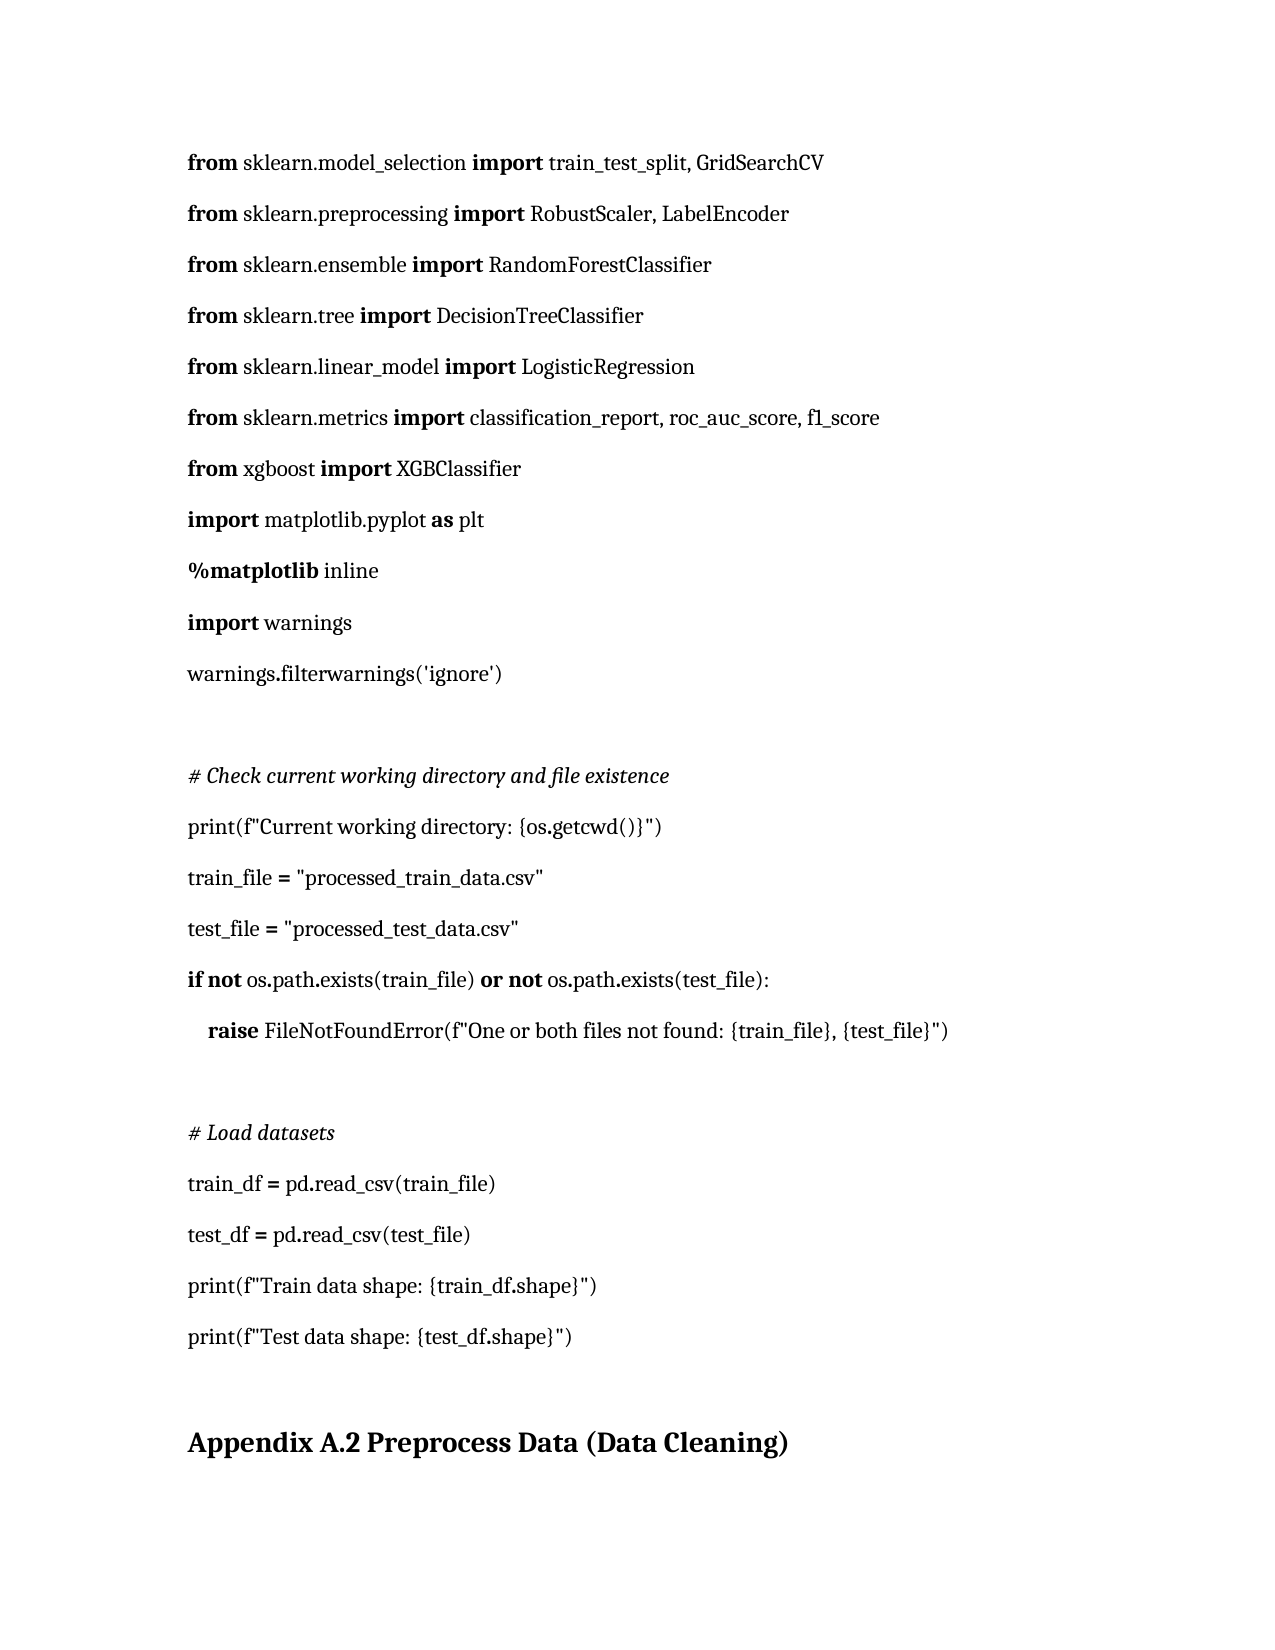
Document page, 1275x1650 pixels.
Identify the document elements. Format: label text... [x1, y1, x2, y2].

text test_df = pd.read_csv(test_file) [187, 1222, 1087, 1248]
text import warnings [187, 609, 1087, 636]
text from sklearn.linear_model import LogisticRegression [187, 354, 1087, 381]
text from sklearn.model_selection import train_test_split, GridSearchCV [187, 150, 1087, 176]
text from sklearn.metrics import classification_report, roc_auc_score, f1_score [187, 405, 1087, 432]
text test_file = "processed_test_data.csv" [187, 916, 1087, 942]
text # Check current working directory and file existence [187, 762, 1087, 789]
text from sklearn.tree import DecisionTreeClassifier [187, 303, 1087, 329]
text print(f"Test data shape: {test_df.shape}") [187, 1324, 1087, 1350]
text warnings.filterwarnings('ignore') [187, 660, 1087, 687]
text from sklearn.ensemble import RandomForestClassifier [187, 252, 1087, 278]
text train_df = pd.read_csv(train_file) [187, 1171, 1087, 1197]
text train_file = "processed_train_data.csv" [187, 864, 1087, 891]
text print(f"Train data shape: {train_df.shape}") [187, 1273, 1087, 1299]
text raise FileNotFoundError(f"One or both files not found: {train_file}, {test_file}") [187, 1018, 1087, 1044]
text from sklearn.preprocessing import RobustScaler, LabelEncoder [187, 201, 1087, 227]
text if not os.path.exists(train_file) or not os.path.exists(test_file): [187, 967, 1087, 993]
text print(f"Current working directory: {os.getcwd()}") [187, 813, 1087, 840]
text # Load datasets [187, 1120, 1087, 1146]
text from xgboost import XGBClassifier [187, 456, 1087, 483]
text %matplotlib inline [187, 558, 1087, 585]
text import matplotlib.pyplot as plt [187, 507, 1087, 534]
text Appendix A.2 Preprocess Data (Data Cleaning) [187, 1426, 1087, 1459]
